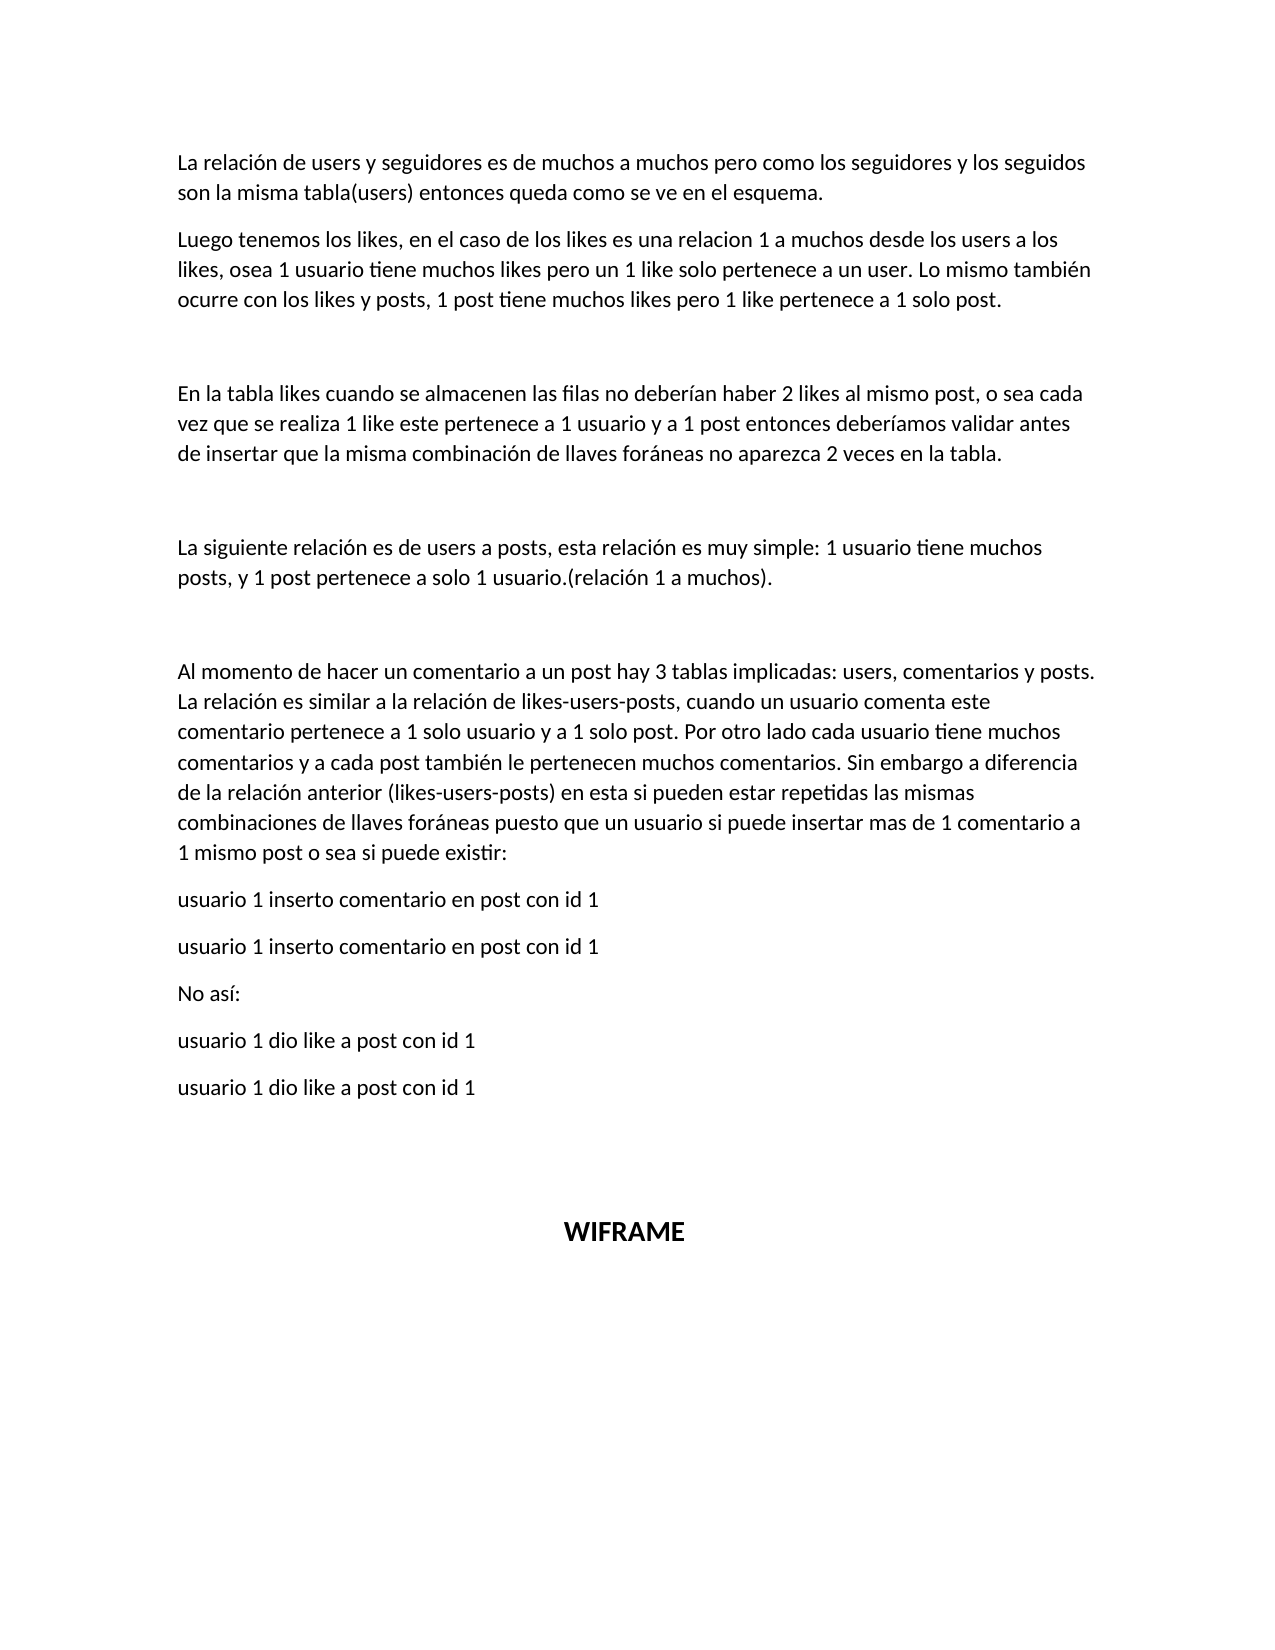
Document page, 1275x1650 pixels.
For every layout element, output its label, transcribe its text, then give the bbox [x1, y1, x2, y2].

text WIFRAME [177, 1213, 1098, 1249]
text Al momento de hacer un comentario a un post hay 3 tablas implicadas: users, comentarios y posts. La relación es similar a la relación de likes-users-posts, cuando un usuario comenta este comentario pertenece a 1 solo usuario y a 1 solo post. Por otro lado cada usuario tiene muchos comentarios y a cada post también le pertenecen muchos comentarios. Sin embargo a diferencia de la relación anterior (likes-users-posts) en esta si pueden estar repetidas las mismas combinaciones de llaves foráneas puesto que un usuario si puede insertar mas de 1 comentario a 1 mismo post o sea si puede existir: [177, 657, 1098, 866]
text La siguiente relación es de users a posts, esta relación es muy simple: 1 usuario tiene muchos posts, y 1 post pertenece a solo 1 usuario.(relación 1 a muchos). [177, 533, 1098, 591]
text Luego tenemos los likes, en el caso de los likes es una relacion 1 a muchos desde los users a los likes, osea 1 usuario tiene muchos likes pero un 1 like solo pertenece a un user. Lo mismo también ocurre con los likes y posts, 1 post tiene muchos likes pero 1 like pertenece a 1 solo post. [177, 225, 1098, 313]
text usuario 1 inserto comentario en post con id 1 [177, 932, 1098, 960]
text usuario 1 dio like a post con id 1 [177, 1073, 1098, 1101]
text En la tabla likes cuando se almacenen las filas no deberían haber 2 likes al mismo post, o sea cada vez que se realiza 1 like este pertenece a 1 usuario y a 1 post entonces deberíamos validar antes de insertar que la misma combinación de llaves foráneas no aparezca 2 veces en la tabla. [177, 379, 1098, 467]
text La relación de users y seguidores es de muchos a muchos pero como los seguidores y los seguidos son la misma tabla(users) entonces queda como se ve en el esquema. [177, 148, 1098, 206]
text usuario 1 dio like a post con id 1 [177, 1026, 1098, 1054]
text usuario 1 inserto comentario en post con id 1 [177, 885, 1098, 913]
text No así: [177, 979, 1098, 1007]
